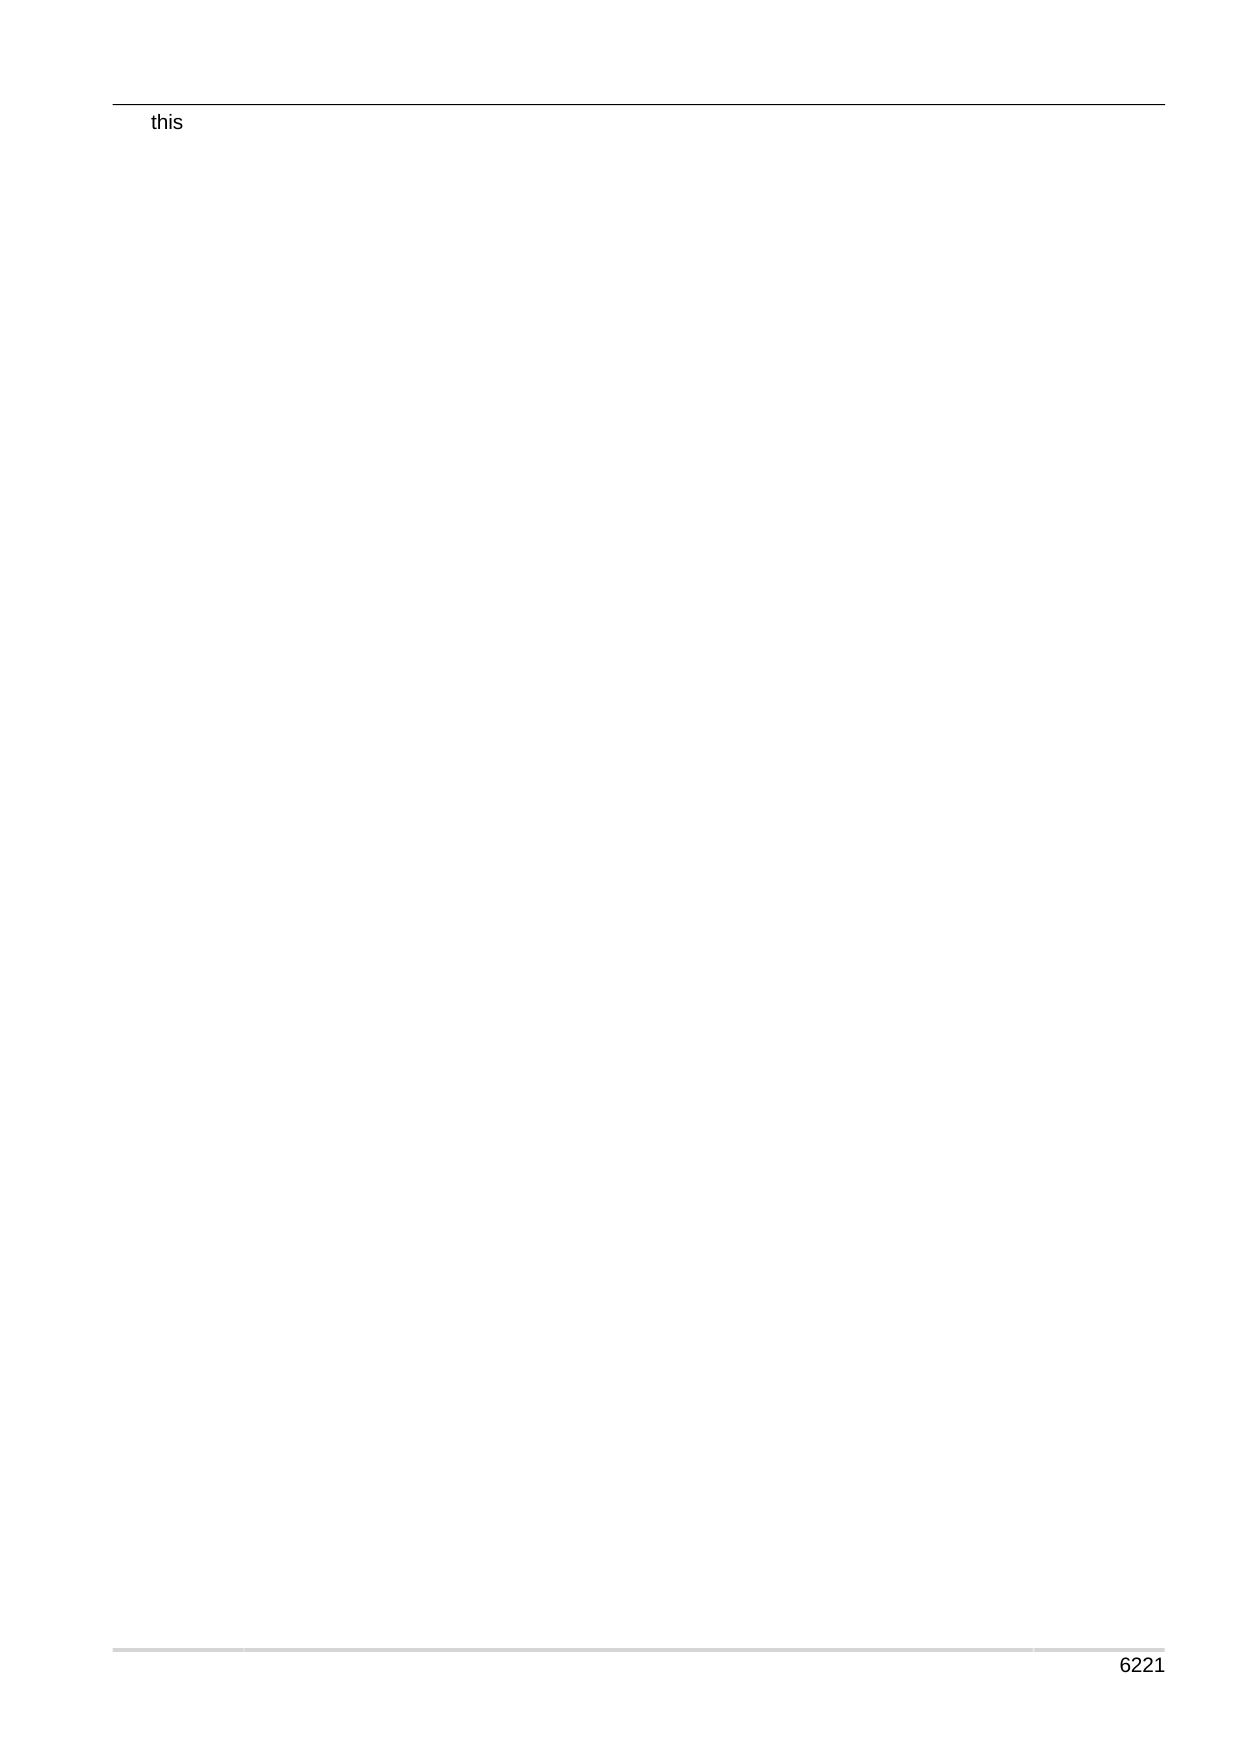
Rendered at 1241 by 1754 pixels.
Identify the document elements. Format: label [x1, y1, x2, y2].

picture [112, 1648, 1166, 1652]
text [151, 110, 1151, 134]
